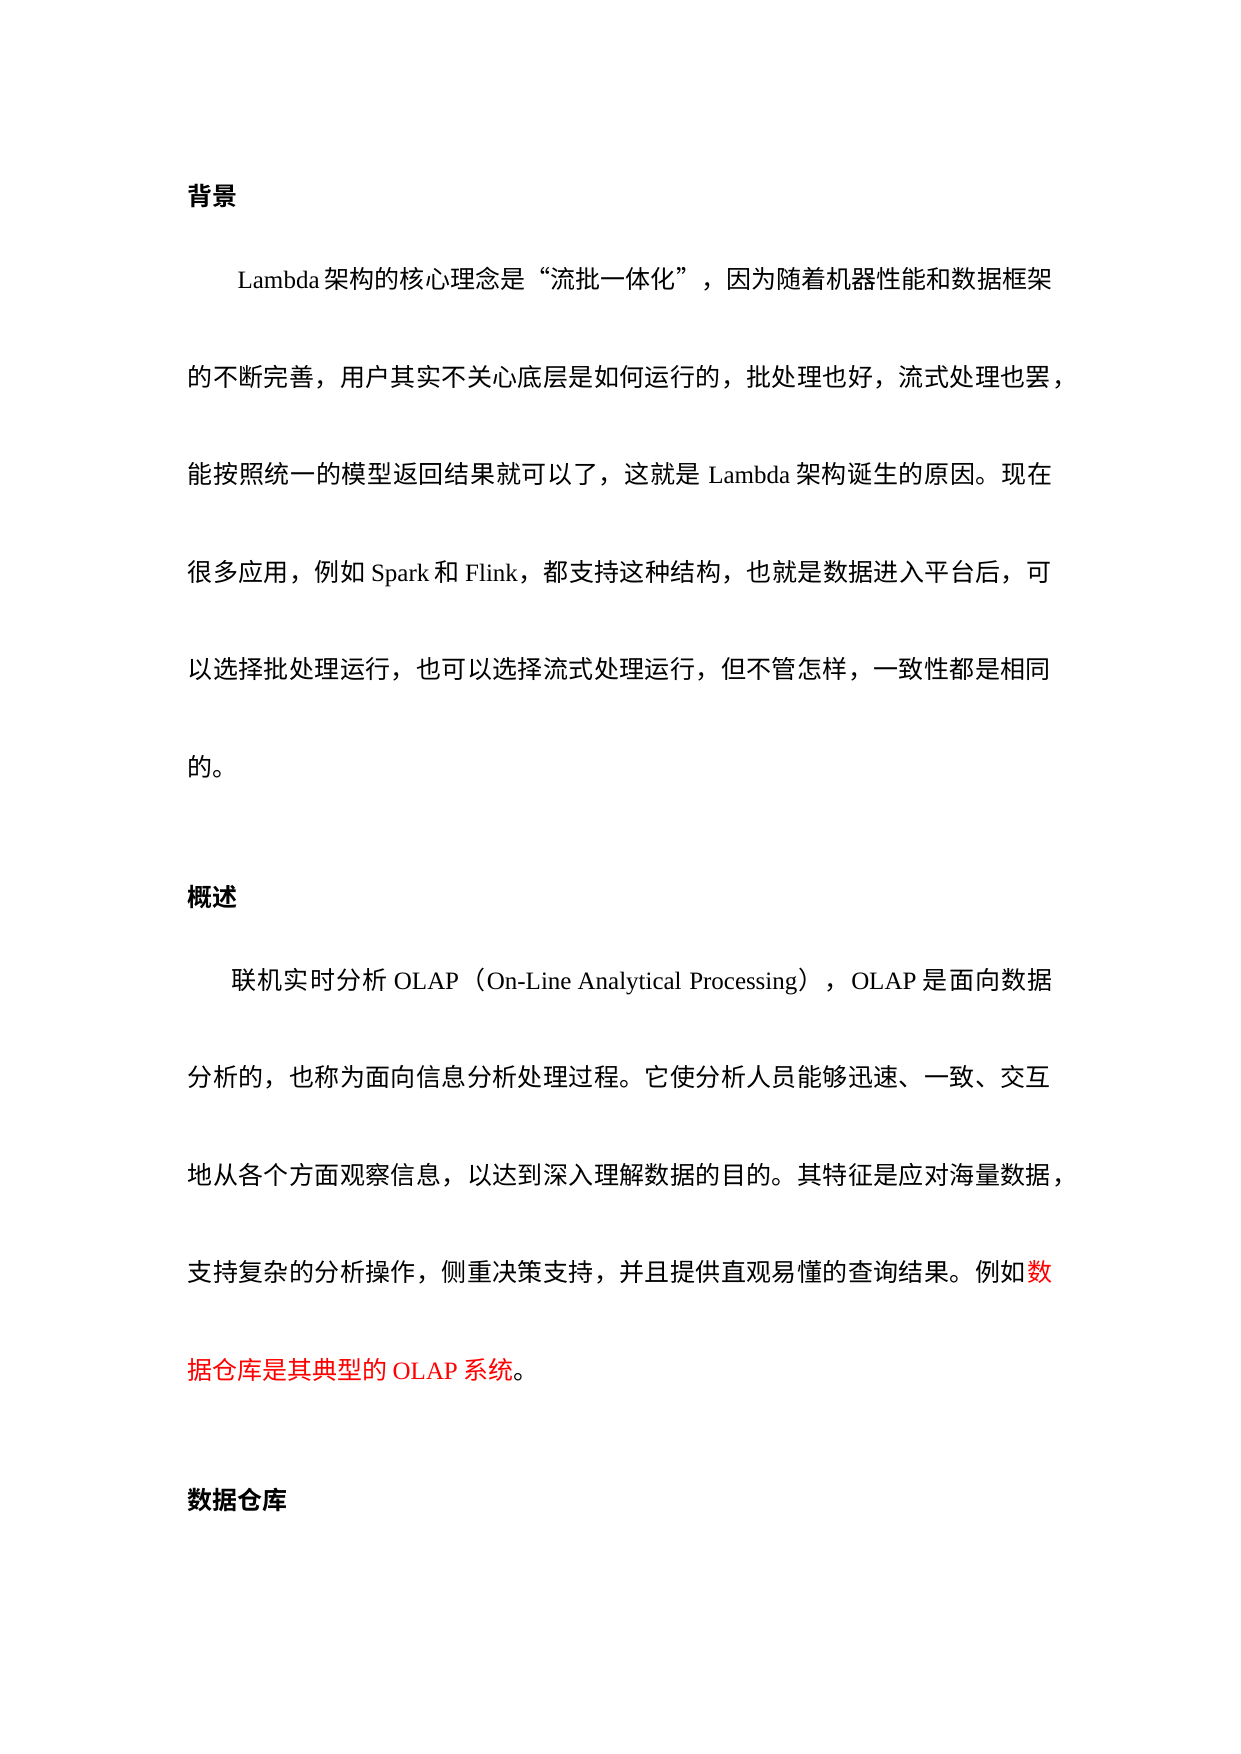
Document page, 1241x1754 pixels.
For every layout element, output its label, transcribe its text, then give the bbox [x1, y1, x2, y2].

text Lambda架构的核心理念是“流批一体化”，因为随着机器性能和数据框架的不断完善，用户其实不关心底层是如何运行的，批处理也好，流式处理也罢，能按照统一的模型返回结果就可以了，这就是Lambda架构诞生的原因。现在很多应用，例如Spark和Flink，都支持这种结构，也就是数据进入平台后，可以选择批处理运行，也可以选择流式处理运行，但不管怎样，一致性都是相同的。 [187, 245, 1053, 798]
subtitle 概述 [187, 863, 1053, 928]
text 联机实时分析OLAP（On-Line Analytical Processing），OLAP是面向数据分析的，也称为面向信息分析处理过程。它使分析人员能够迅速、一致、交互地从各个方面观察信息，以达到深入理解数据的目的。其特征是应对海量数据，支持复杂的分析操作，侧重决策支持，并且提供直观易懂的查询结果。例如数据仓库是其典型的OLAP系统。 [187, 946, 1053, 1401]
subtitle 数据仓库 [187, 1466, 1053, 1531]
subtitle 背景 [187, 162, 1053, 227]
